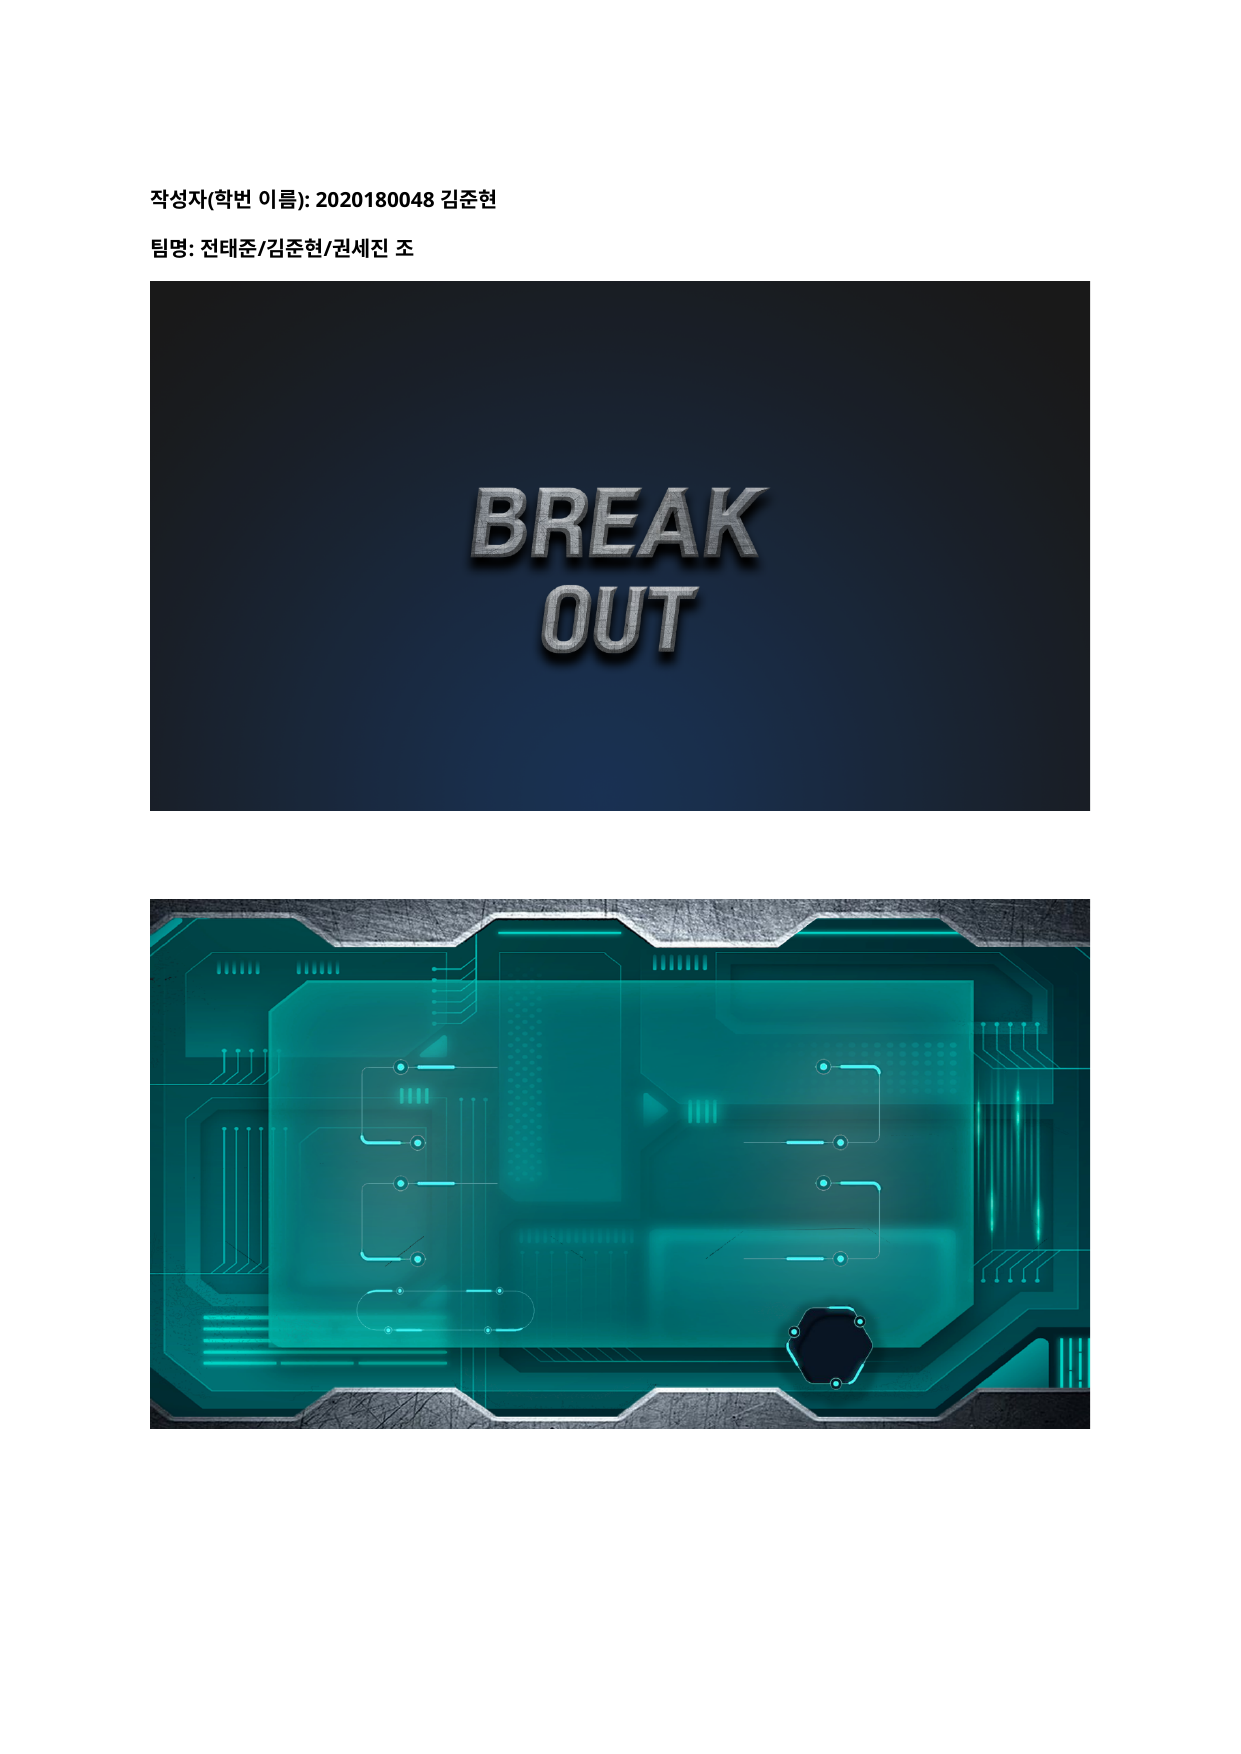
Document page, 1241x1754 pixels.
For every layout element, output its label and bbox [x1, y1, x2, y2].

picture [150, 899, 1091, 1429]
picture [150, 281, 1091, 811]
